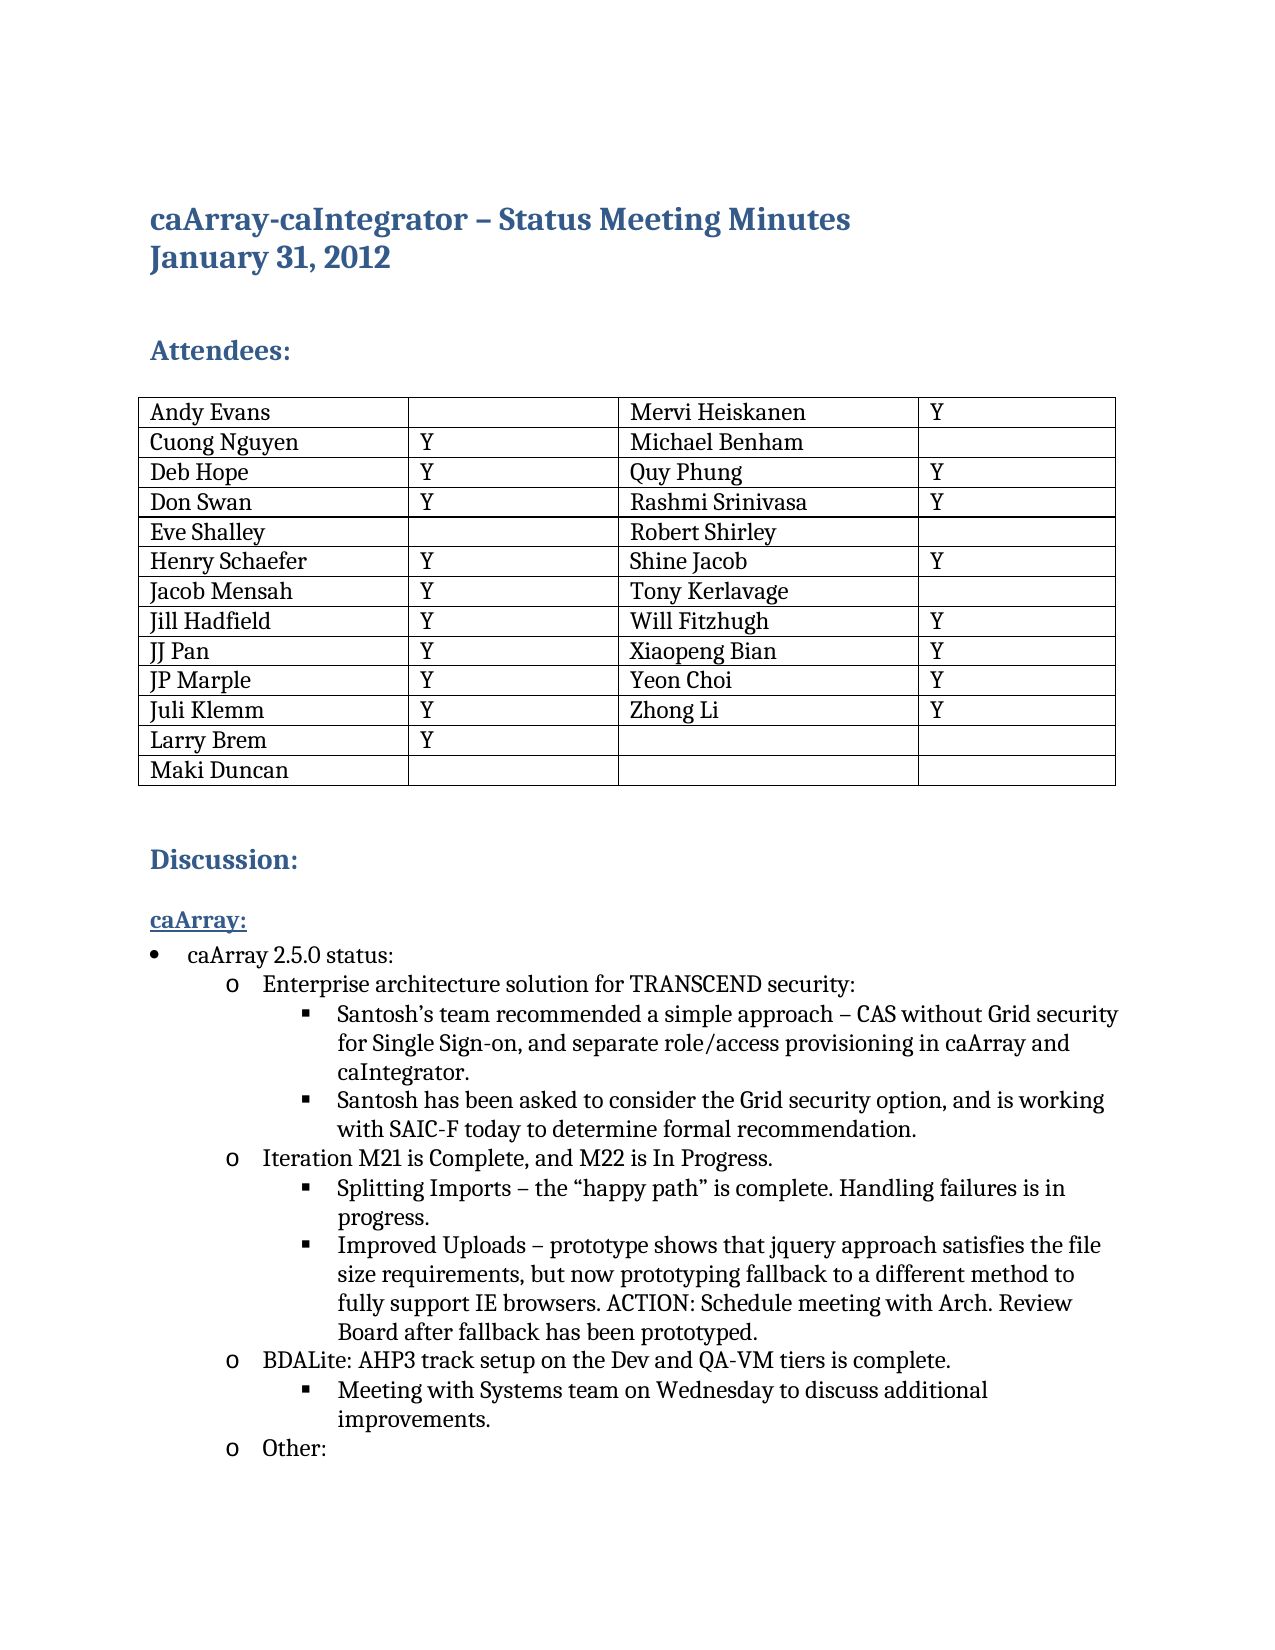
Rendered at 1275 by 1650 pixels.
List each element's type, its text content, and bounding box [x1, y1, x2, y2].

table_cell Y [919, 458, 1115, 487]
table_cell Henry Schaefer [139, 547, 408, 576]
subtitle caArray-caIntegrator – Status Meeting Minutes [150, 200, 1125, 238]
table_cell Y [409, 547, 618, 576]
table_cell Tony Kerlavage [619, 577, 918, 606]
table_cell Y [409, 666, 618, 695]
table_cell Quy Phung [619, 458, 918, 487]
table_cell JJ Pan [139, 637, 408, 665]
table_cell [919, 577, 1115, 606]
table_cell Y [409, 577, 618, 606]
table_cell Y [919, 637, 1115, 665]
list Enterprise architecture solution for TRANSCEND security: [225, 970, 1125, 1000]
table_cell Juli Klemm [139, 696, 408, 725]
table_cell Deb Hope [139, 458, 408, 487]
text January 31, 2012 [150, 238, 1125, 277]
table_cell Shine Jacob [619, 547, 918, 576]
list Improved Uploads – prototype shows that jquery approach satisfies the file size requirements, but now prototyping fallback to a different method to fully support IE browsers. ACTION: Schedule meeting with Arch. Review Board after fallback has been prototyped. [300, 1231, 1125, 1346]
table_cell Will Fitzhugh [619, 607, 918, 636]
table_cell Eve Shalley [139, 518, 408, 546]
table_cell Jacob Mensah [139, 577, 408, 606]
table_cell [619, 756, 918, 784]
table_cell Robert Shirley [619, 518, 918, 546]
table_cell Y [409, 696, 618, 725]
table_cell Y [919, 488, 1115, 516]
list Santosh has been asked to consider the Grid security option, and is working with SAIC-F today to determine formal recommendation. [300, 1086, 1125, 1144]
list Other: [225, 1434, 1125, 1464]
list Iteration M21 is Complete, and M22 is In Progress. [225, 1144, 1125, 1174]
list caArray 2.5.0 status: [150, 941, 1125, 970]
table_cell Y [409, 726, 618, 755]
table_cell Y [409, 637, 618, 665]
table_cell JP Marple [139, 666, 408, 695]
table_cell Yeon Choi [619, 666, 918, 695]
table_cell Cuong Nguyen [139, 428, 408, 457]
table_cell Y [409, 458, 618, 487]
list BDALite: AHP3 track setup on the Dev and QA-VM tiers is complete. [225, 1346, 1125, 1376]
table_cell Rashmi Srinivasa [619, 488, 918, 516]
list Meeting with Systems team on Wednesday to discuss additional improvements. [300, 1376, 1125, 1434]
table_header Y [919, 398, 1115, 427]
table_cell Xiaopeng Bian [619, 637, 918, 665]
table_header Andy Evans [139, 398, 408, 427]
table_cell [409, 518, 618, 546]
table_cell Y [919, 666, 1115, 695]
table_cell Larry Brem [139, 726, 408, 755]
table_header [409, 398, 618, 427]
subtitle Discussion: [150, 843, 1125, 877]
table_cell Y [919, 696, 1115, 725]
subtitle caArray: [150, 906, 1125, 935]
list Santosh’s team recommended a simple approach – CAS without Grid security for Single Sign-on, and separate role/access provisioning in caArray and caIntegrator. [300, 1000, 1125, 1086]
subtitle Attendees: [150, 334, 1125, 368]
table_cell Maki Duncan [139, 756, 408, 784]
table_cell [919, 428, 1115, 457]
list Splitting Imports – the “happy path” is complete. Handling failures is in progress. [300, 1174, 1125, 1231]
table_cell Michael Benham [619, 428, 918, 457]
table_cell Y [409, 428, 618, 457]
table_cell Zhong Li [619, 696, 918, 725]
table_cell Jill Hadfield [139, 607, 408, 636]
table_cell Y [409, 488, 618, 516]
table_cell Don Swan [139, 488, 408, 516]
table_header Mervi Heiskanen [619, 398, 918, 427]
table_cell [919, 726, 1115, 755]
table_cell Y [919, 607, 1115, 636]
table_cell Y [919, 547, 1115, 576]
table_cell [409, 756, 618, 784]
table_cell [619, 726, 918, 755]
table_cell Y [409, 607, 618, 636]
table_cell [919, 756, 1115, 784]
table_cell [919, 518, 1115, 546]
